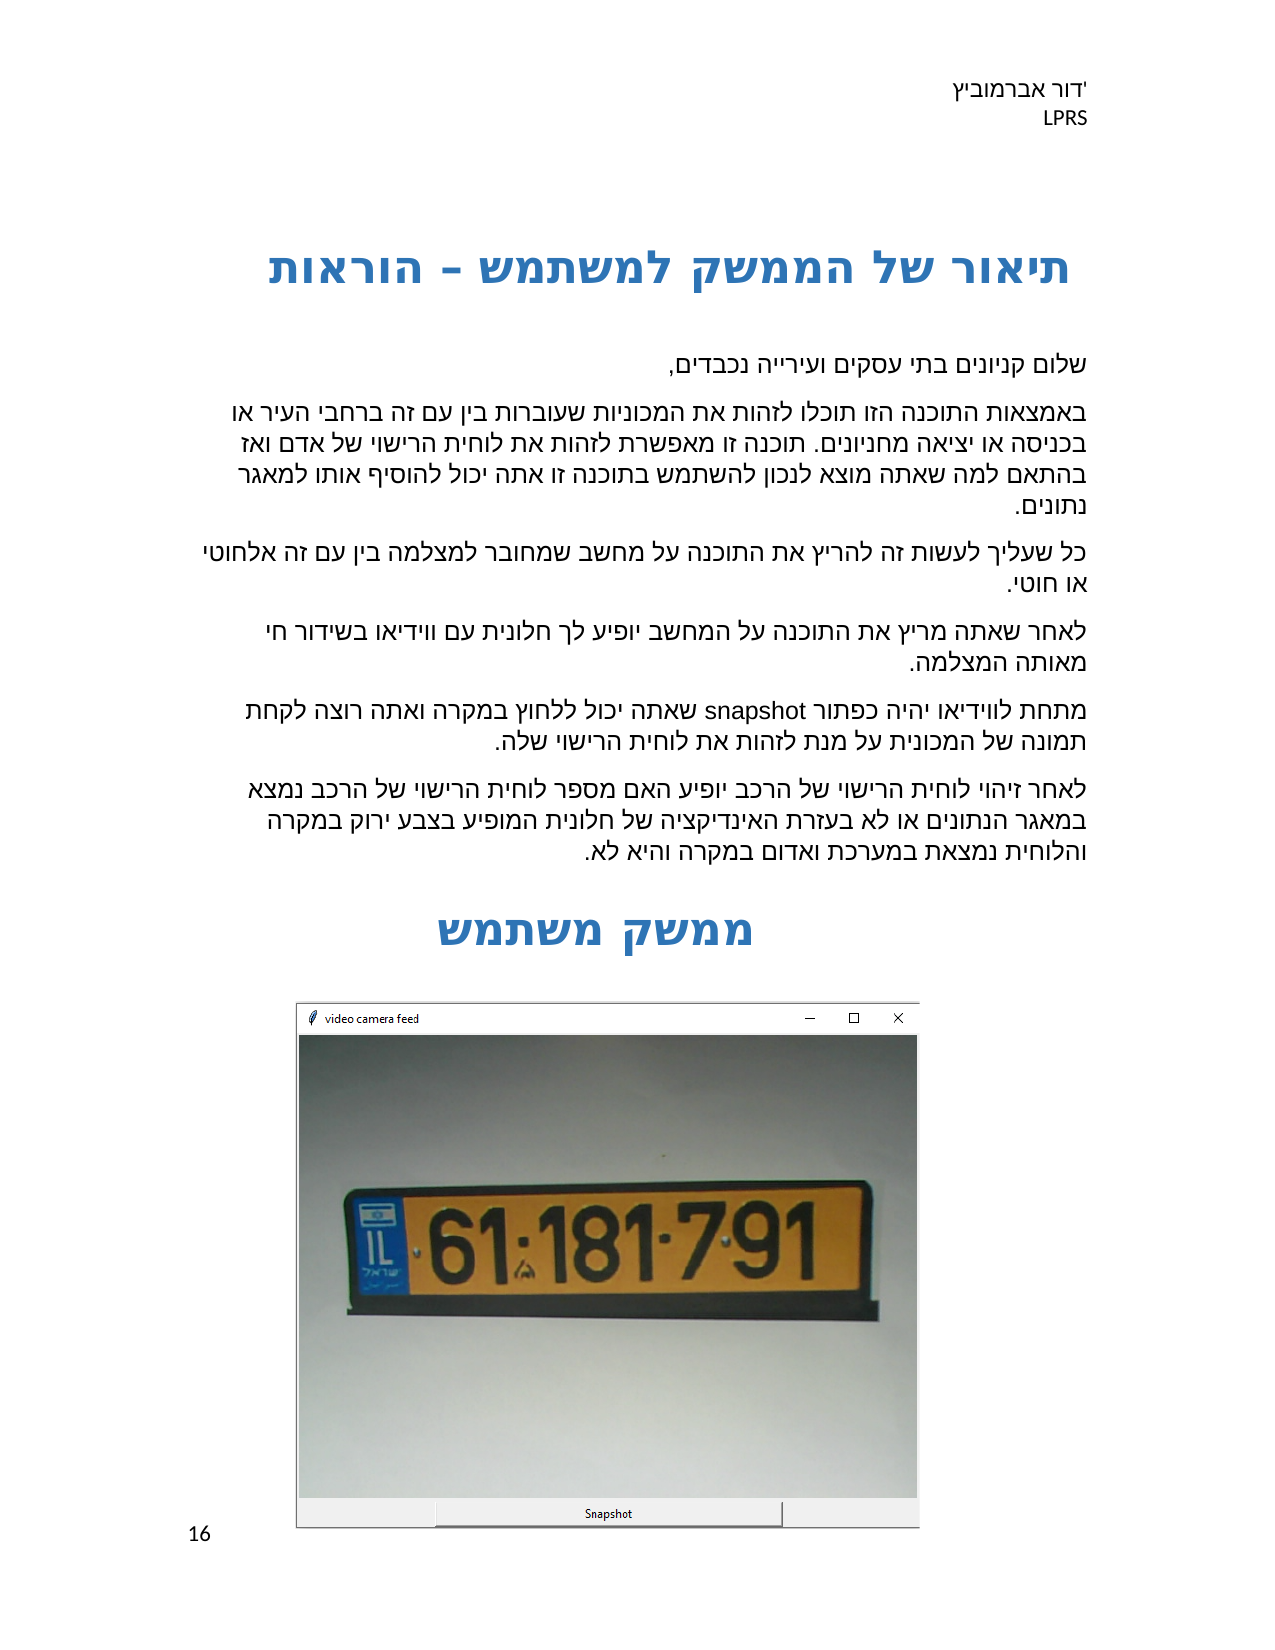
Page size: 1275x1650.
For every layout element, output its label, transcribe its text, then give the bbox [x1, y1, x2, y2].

picture [295, 1001, 920, 1529]
text באמצאות התוכנה הזו תוכלו לזהות את המכוניות שעוברות בין עם זה ברחבי העיר או בכניסה או יציאה מחניונים. תוכנה זו מאפשרת לזהות את לוחית הרישוי של אדם ואז בהתאם למה שאתה מוצא לנכון להשתמש בתוכנה זו אתה יכול להוסיף אותו למאגר נתונים. [187, 398, 1087, 519]
text שלום קניונים בתי עסקים ועירייה נכבדים, [187, 350, 1087, 379]
text לאחר זיהוי לוחית הרישוי של הרכב יופיע האם מספר לוחית הרישוי של הרכב נמצא במאגר הנתונים או לא בעזרת האינדיקציה של חלונית המופיע בצבע ירוק במקרה והלוחית נמצאת במערכת ואדום במקרה והיא לא. [187, 775, 1087, 866]
text לאחר שאתה מריץ את התוכנה על המחשב יופיע לך חלונית עם ווידיאו בשידור חי מאותה המצלמה. [187, 617, 1087, 677]
text מתחת לווידיאו יהיה כפתור snapshot שאתה יכול ללחוץ במקרה ואתה רוצה לקחת תמונה של המכונית על מנת לזהות את לוחית הרישוי שלה. [187, 696, 1087, 756]
text כל שעליך לעשות זה להריץ את התוכנה על מחשב שמחובר למצלמה בין עם זה אלחוטי או חוטי. [187, 538, 1087, 598]
